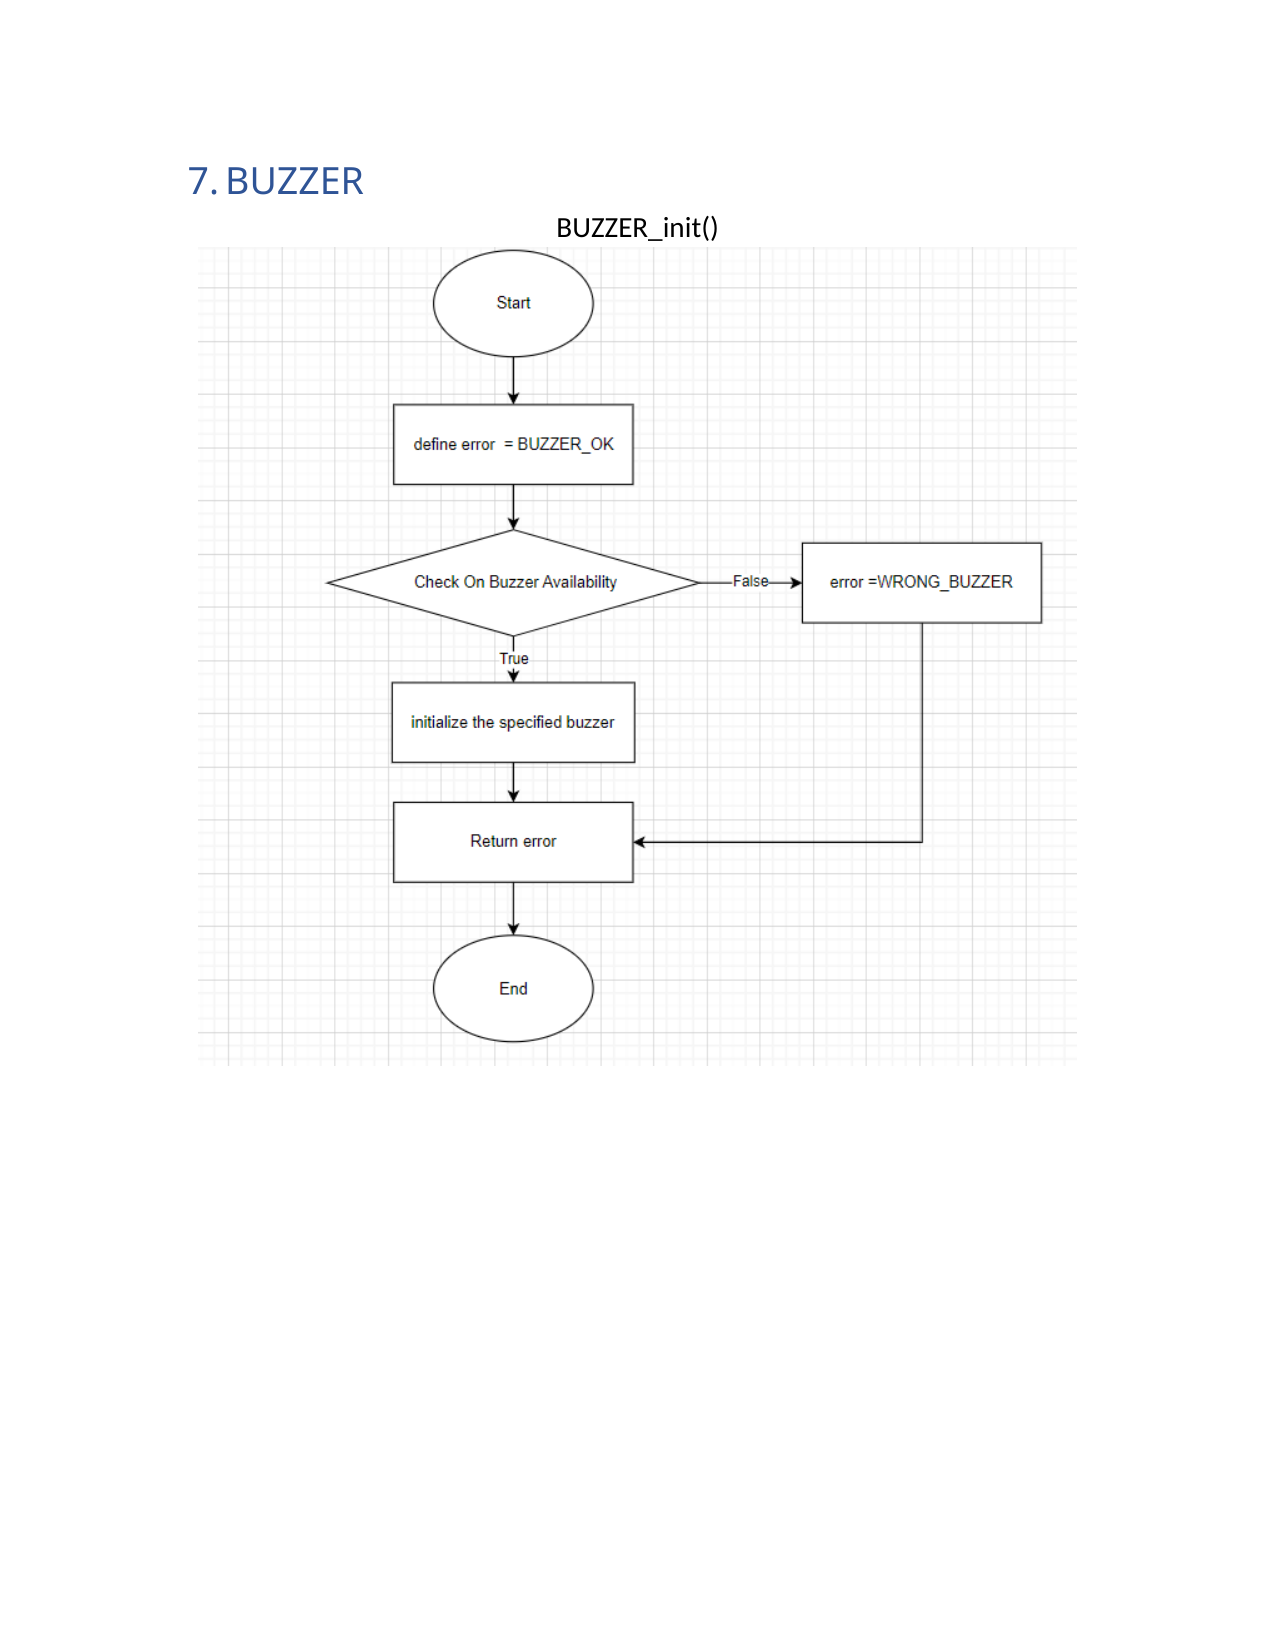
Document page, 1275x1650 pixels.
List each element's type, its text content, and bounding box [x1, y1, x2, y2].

subtitle BUZZER [187, 154, 1125, 205]
picture [198, 247, 1077, 1066]
